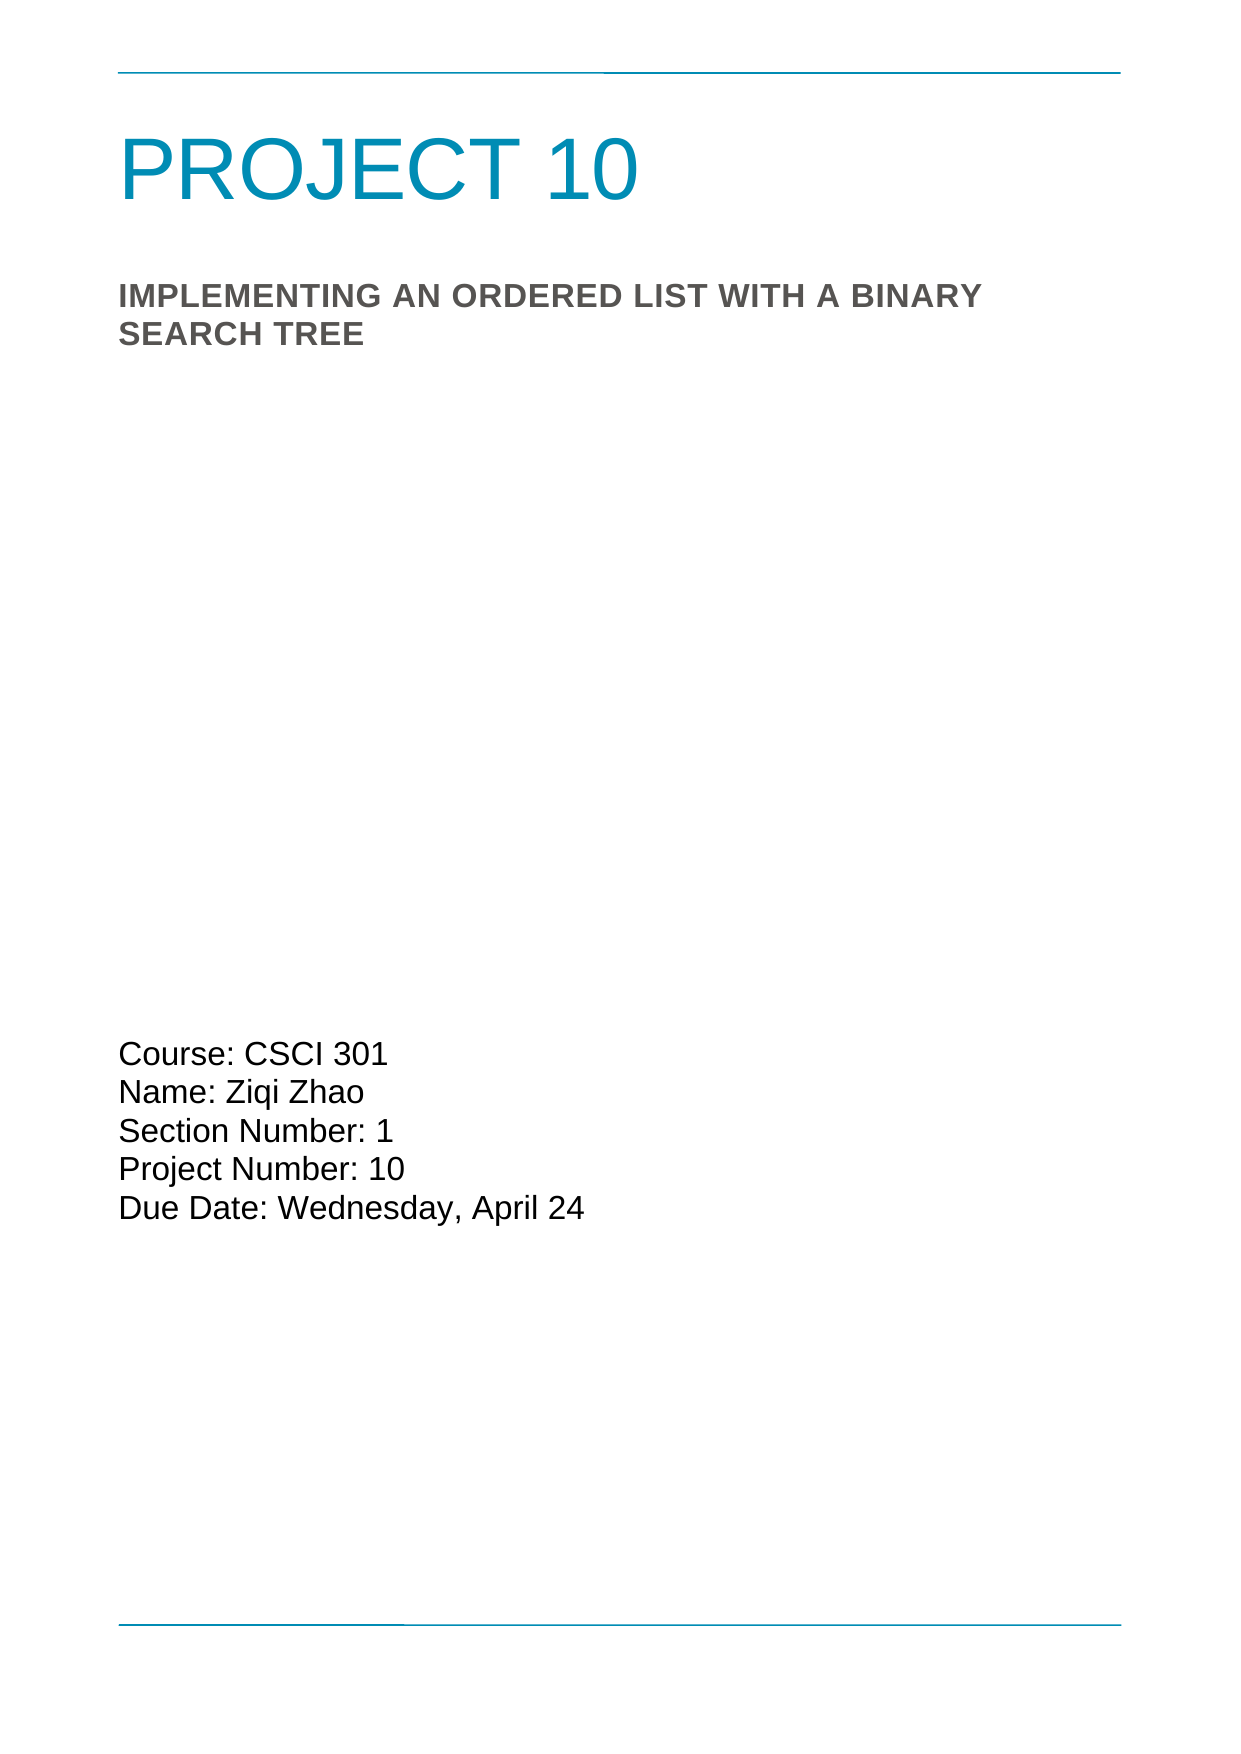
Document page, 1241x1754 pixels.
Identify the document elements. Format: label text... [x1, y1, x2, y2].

text Name: Ziqi Zhao [118, 1072, 1122, 1111]
text Course: CSCI 301 [118, 1034, 1122, 1072]
text IMPLEMENTING AN ORDERED LIST WITH A BINARY SEARCH TREE [118, 276, 1122, 353]
text PROJECT 10 [118, 135, 1122, 216]
text Section Number: 1 [118, 1111, 1122, 1149]
text Project Number: 10 [118, 1149, 1122, 1188]
text Due Date: Wednesday, April 24 [118, 1188, 1122, 1226]
